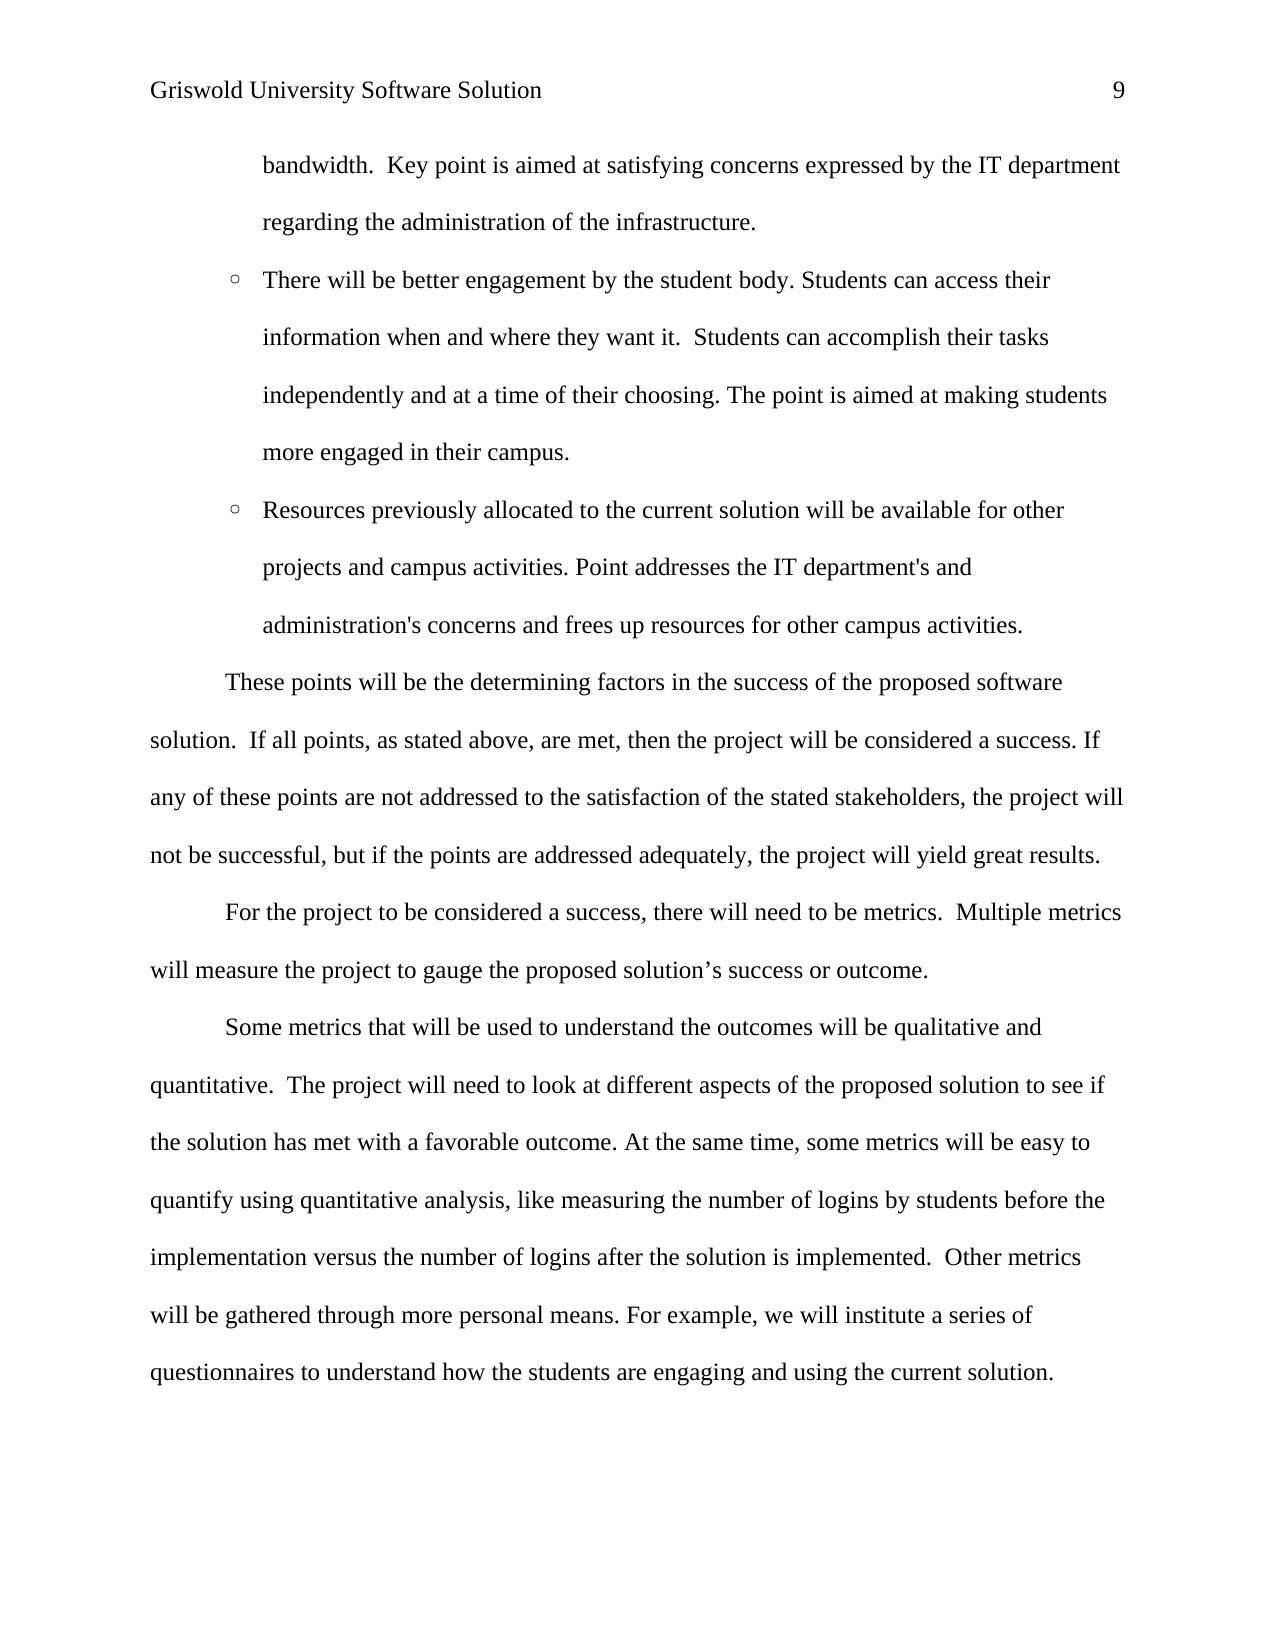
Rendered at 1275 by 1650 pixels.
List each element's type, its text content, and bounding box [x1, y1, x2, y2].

text These points will be the determining factors in the success of the proposed software solution. If all points, as stated above, are met, then the project will be considered a success. If any of these points are not addressed to the satisfaction of the stated stakeholders, the project will not be successful, but if the points are addressed adequately, the project will yield great results. [150, 667, 1125, 869]
list There will be better engagement by the student body. Students can access their information when and where they want it. Students can accomplish their tasks independently and at a time of their choosing. The point is aimed at making students more engaged in their campus. [225, 265, 1125, 466]
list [225, 150, 1125, 236]
list Resources previously allocated to the current solution will be available for other projects and campus activities. Point addresses the IT department's and administration's concerns and frees up resources for other campus activities. [225, 495, 1125, 639]
text For the project to be considered a success, there will need to be metrics. Multiple metrics will measure the project to gauge the proposed solution’s success or outcome. [150, 897, 1125, 984]
text Some metrics that will be used to understand the outcomes will be qualitative and quantitative. The project will need to look at different aspects of the proposed solution to see if the solution has met with a favorable outcome. At the same time, some metrics will be easy to quantify using quantitative analysis, like measuring the number of logins by students before the implementation versus the number of logins after the solution is implemented. Other metrics will be gathered through more personal means. For example, we will institute a series of questionnaires to understand how the students are engaging and using the current solution. [150, 1012, 1125, 1386]
